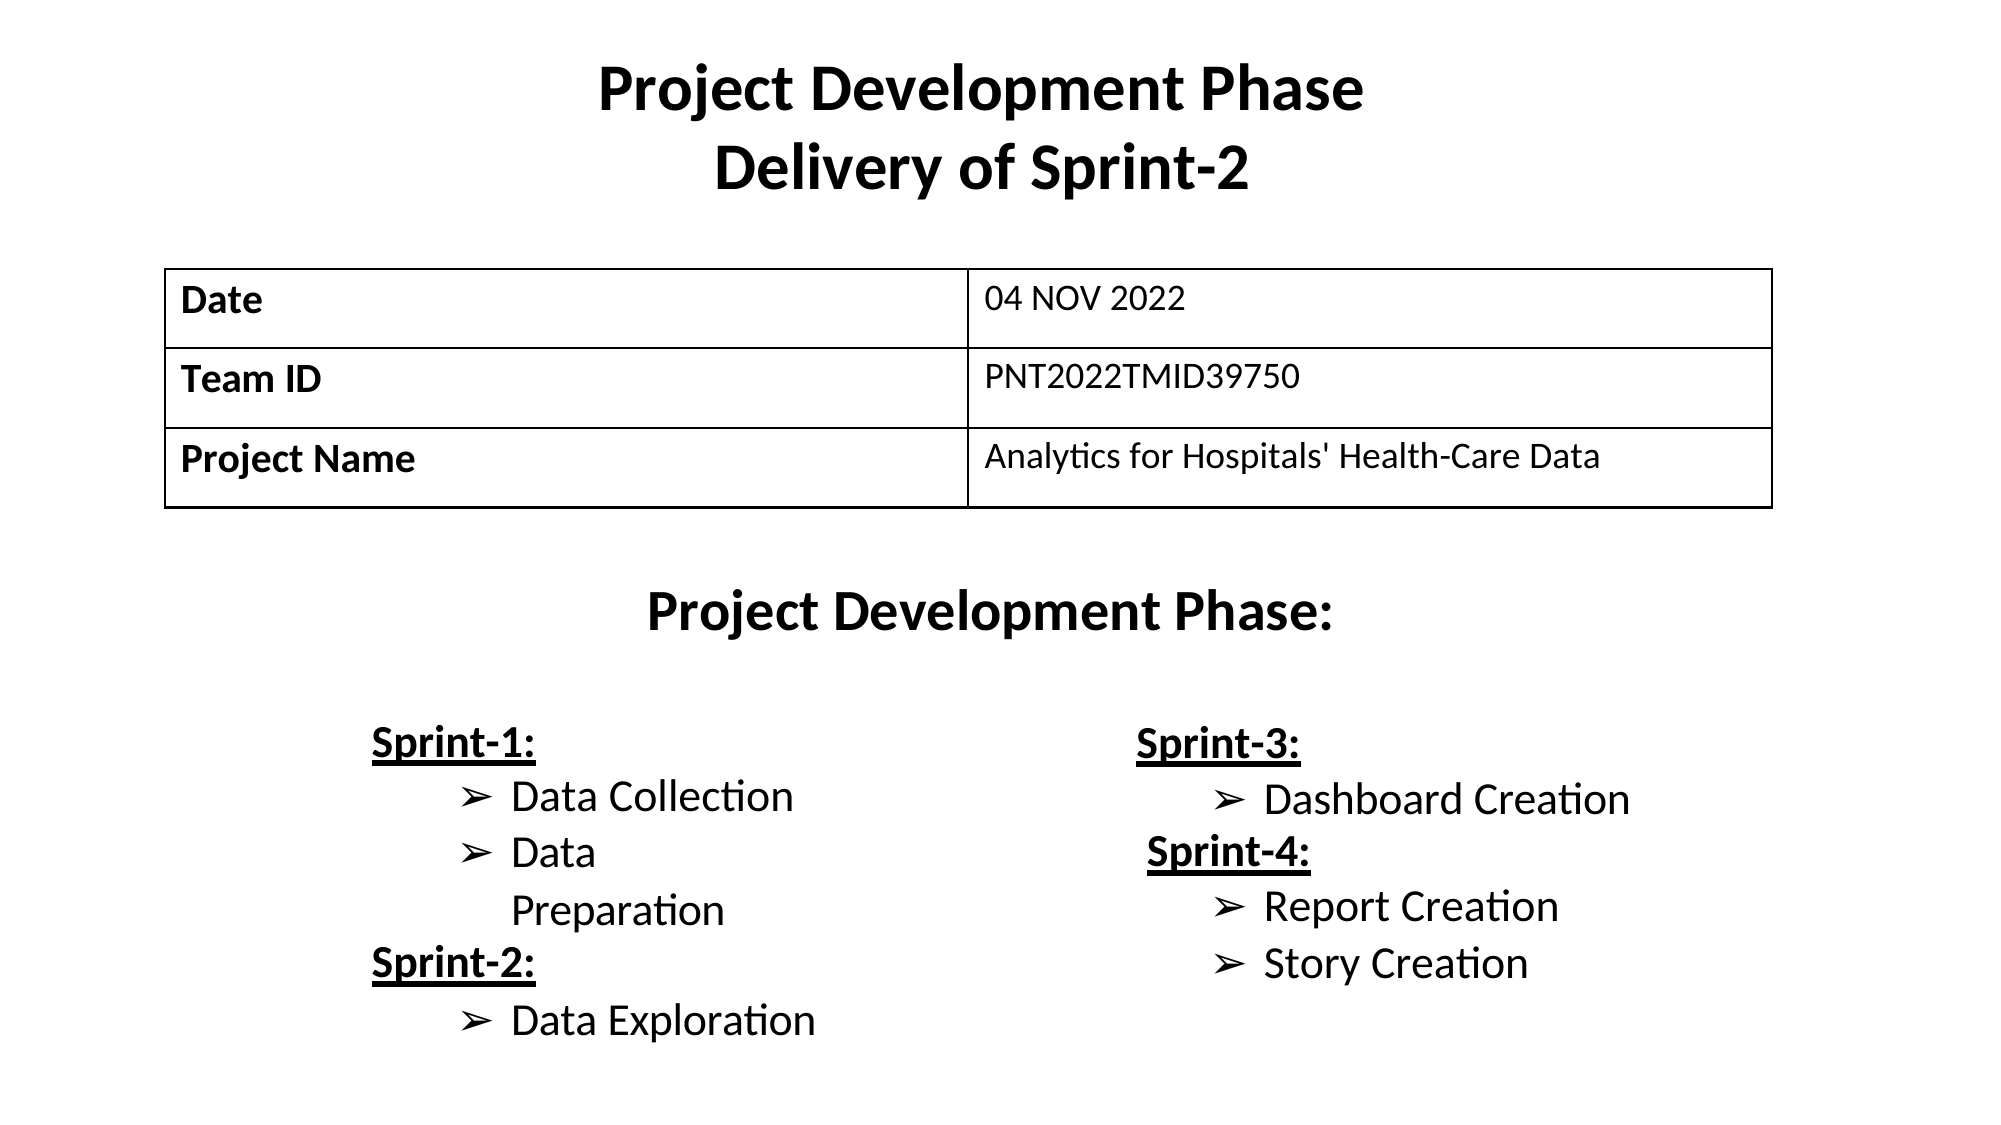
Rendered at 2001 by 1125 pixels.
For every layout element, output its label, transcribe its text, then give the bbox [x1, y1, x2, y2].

list Dashboard Creation [1209, 768, 1975, 826]
table_header Date [166, 270, 967, 347]
list Data Preparation [456, 822, 821, 936]
list Data Exploration [456, 988, 821, 1047]
text Sprint-1: [369, 715, 538, 768]
list Data Collection [456, 768, 821, 822]
list Story Creation [1209, 932, 1975, 991]
text Sprint-2: [369, 936, 538, 988]
list Report Creation [1209, 877, 1975, 932]
text Project Development Phase: [479, 574, 1503, 645]
table_header 04 NOV 2022 [969, 270, 1771, 347]
table_cell PNT2022TMID39750 [969, 349, 1771, 427]
text Sprint-4: [1147, 826, 1975, 877]
text Delivery of Sprint-2 [462, 125, 1503, 206]
table_cell Team ID [166, 349, 967, 427]
table_cell Project Name [166, 429, 967, 506]
table_cell Analytics for Hospitals' Health-Care Data [969, 429, 1771, 506]
text Sprint-3: [1136, 716, 1975, 768]
subtitle Project Development Phase [460, 50, 1503, 125]
